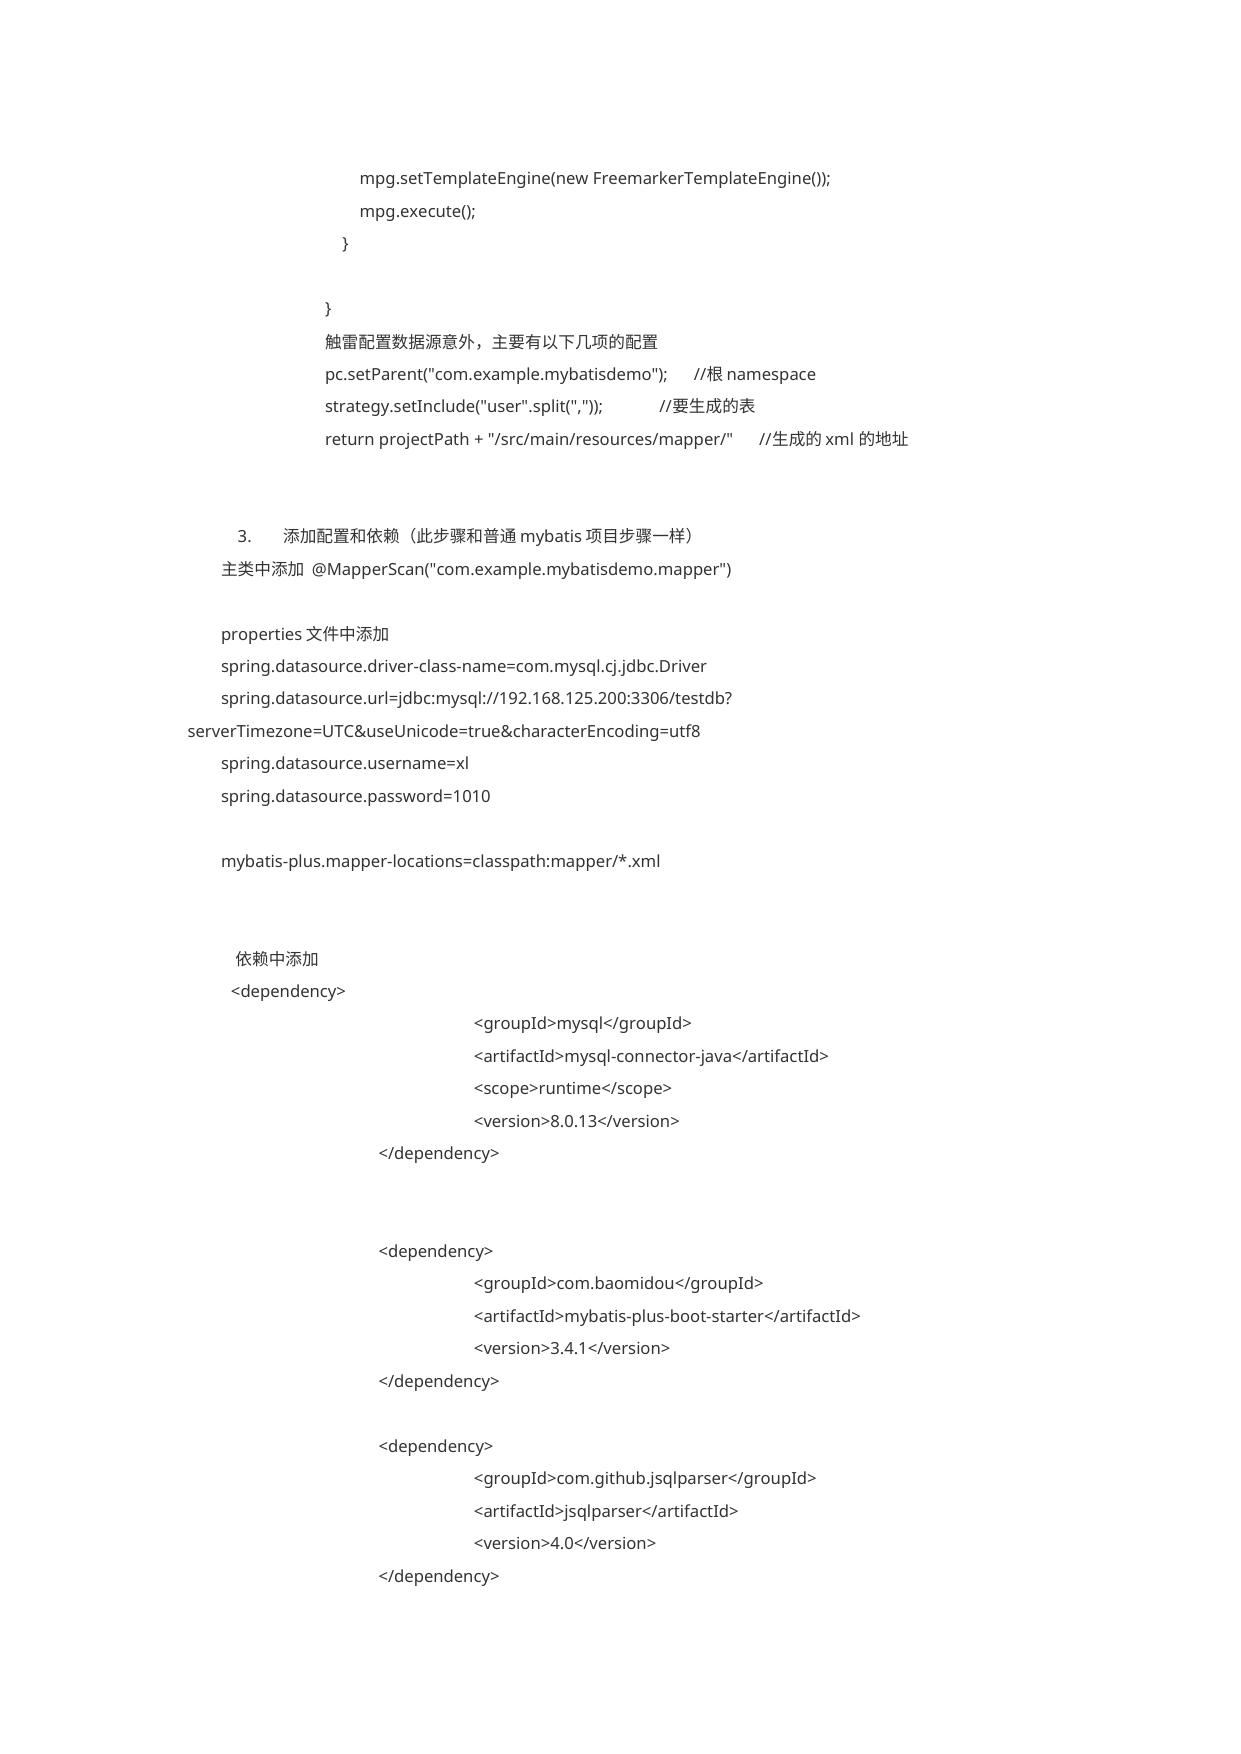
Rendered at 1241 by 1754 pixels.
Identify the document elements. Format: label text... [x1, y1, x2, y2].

list <version>8.0.13</version> [187, 1104, 1053, 1137]
text } [187, 227, 1053, 259]
text } [187, 292, 1053, 324]
list <groupId>com.github.jsqlparser</groupId> [187, 1462, 1053, 1494]
list </dependency> [187, 1137, 1053, 1169]
list properties文件中添加 [187, 617, 1053, 649]
list spring.datasource.driver-class-name=com.mysql.cj.jdbc.Driver [187, 649, 1053, 682]
list <dependency> [187, 1429, 1053, 1462]
list spring.datasource.password=1010 [187, 779, 1053, 812]
list mybatis-plus.mapper-locations=classpath:mapper/*.xml [187, 844, 1053, 877]
list <version>4.0</version> [187, 1527, 1053, 1559]
list <artifactId>mybatis-plus-boot-starter</artifactId> [187, 1299, 1053, 1332]
text mpg.setTemplateEngine(new FreemarkerTemplateEngine()); [187, 162, 1053, 194]
list <version>3.4.1</version> [187, 1332, 1053, 1364]
list <groupId>com.baomidou</groupId> [187, 1267, 1053, 1299]
list 依赖中添加 [187, 942, 1053, 974]
list 主类中添加 @MapperScan("com.example.mybatisdemo.mapper") [187, 552, 1053, 584]
list spring.datasource.url=jdbc:mysql://192.168.125.200:3306/testdb?serverTimezone=UTC&useUnicode=true&characterEncoding=utf8 [187, 682, 1053, 747]
list spring.datasource.username=xl [187, 747, 1053, 779]
list <dependency> [187, 1234, 1053, 1267]
text mpg.execute(); [187, 194, 1053, 227]
list <artifactId>mysql-connector-java</artifactId> [187, 1039, 1053, 1072]
list </dependency> [187, 1559, 1053, 1592]
list <groupId>mysql</groupId> [187, 1007, 1053, 1039]
list </dependency> [187, 1364, 1053, 1397]
text return projectPath + "/src/main/resources/mapper/" //生成的xml 的地址 [187, 422, 1053, 454]
text 触雷配置数据源意外，主要有以下几项的配置 [187, 324, 1053, 357]
list <scope>runtime</scope> [187, 1072, 1053, 1104]
list <artifactId>jsqlparser</artifactId> [187, 1494, 1053, 1527]
list 添加配置和依赖（此步骤和普通 mybatis项目步骤一样） [187, 519, 1053, 552]
list <dependency> [187, 974, 1053, 1007]
text strategy.setInclude("user".split(",")); //要生成的表 [187, 389, 1053, 422]
text pc.setParent("com.example.mybatisdemo"); //根namespace [187, 357, 1053, 389]
